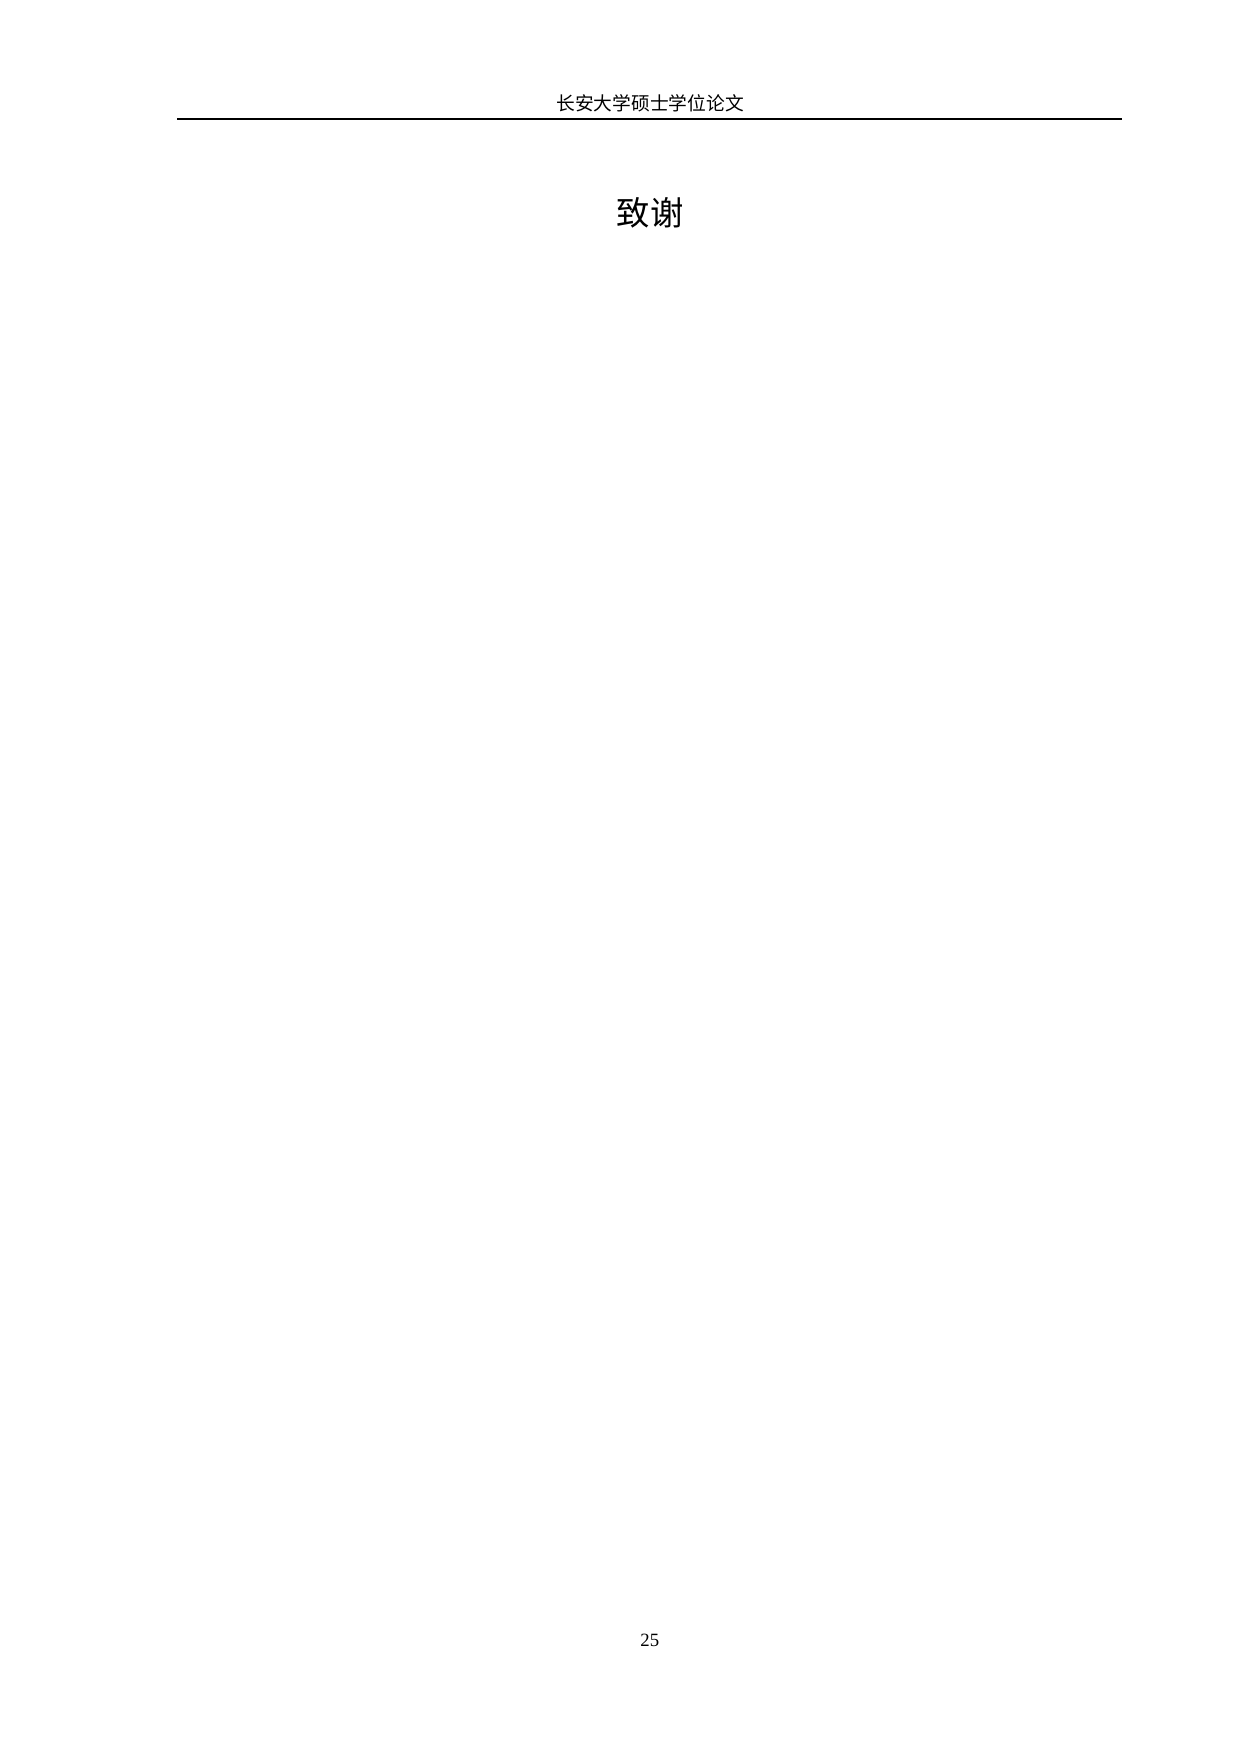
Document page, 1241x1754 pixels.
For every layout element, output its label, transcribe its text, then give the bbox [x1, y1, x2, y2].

subtitle 致谢 [177, 178, 1122, 243]
